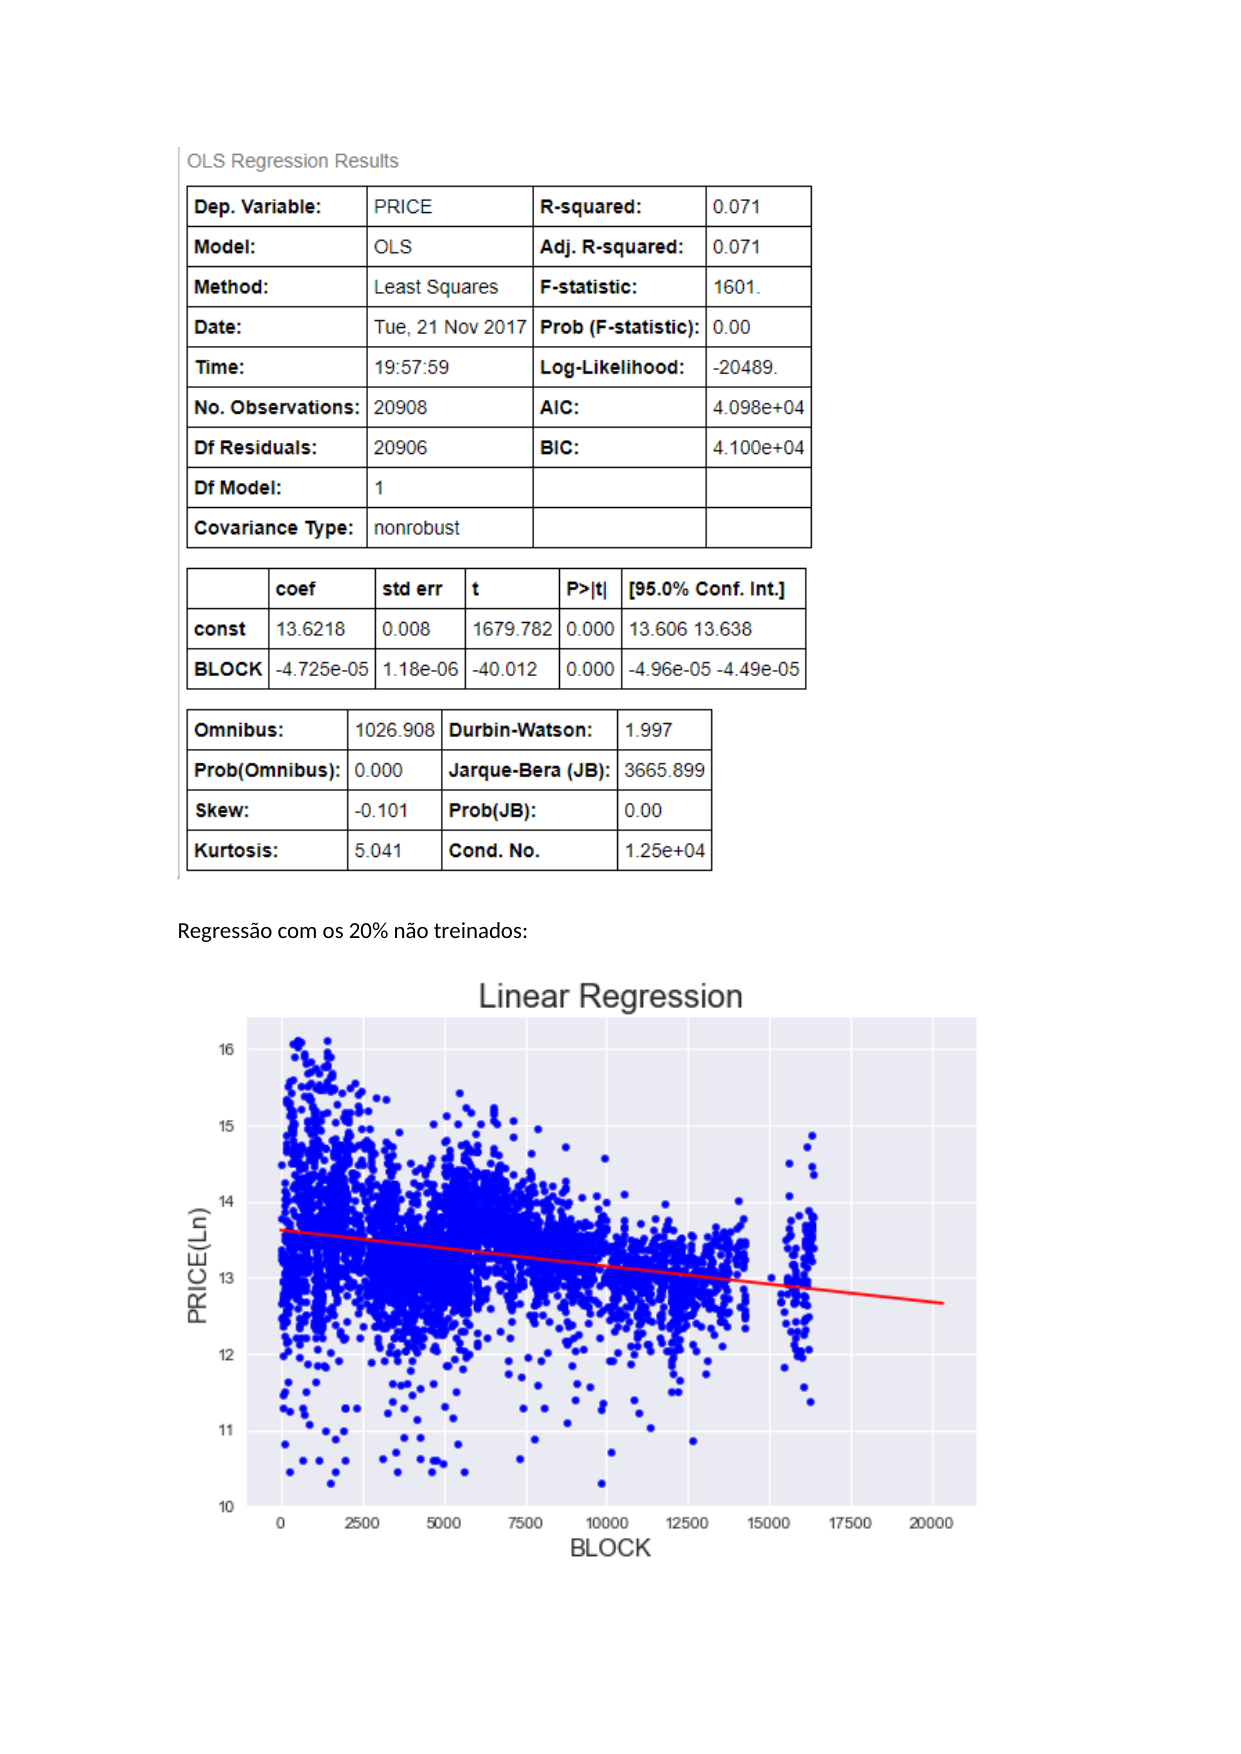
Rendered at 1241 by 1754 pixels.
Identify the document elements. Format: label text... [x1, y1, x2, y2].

picture [177, 972, 988, 1573]
text Regressão com os 20% não treinados: [177, 916, 1063, 944]
picture [177, 147, 815, 892]
